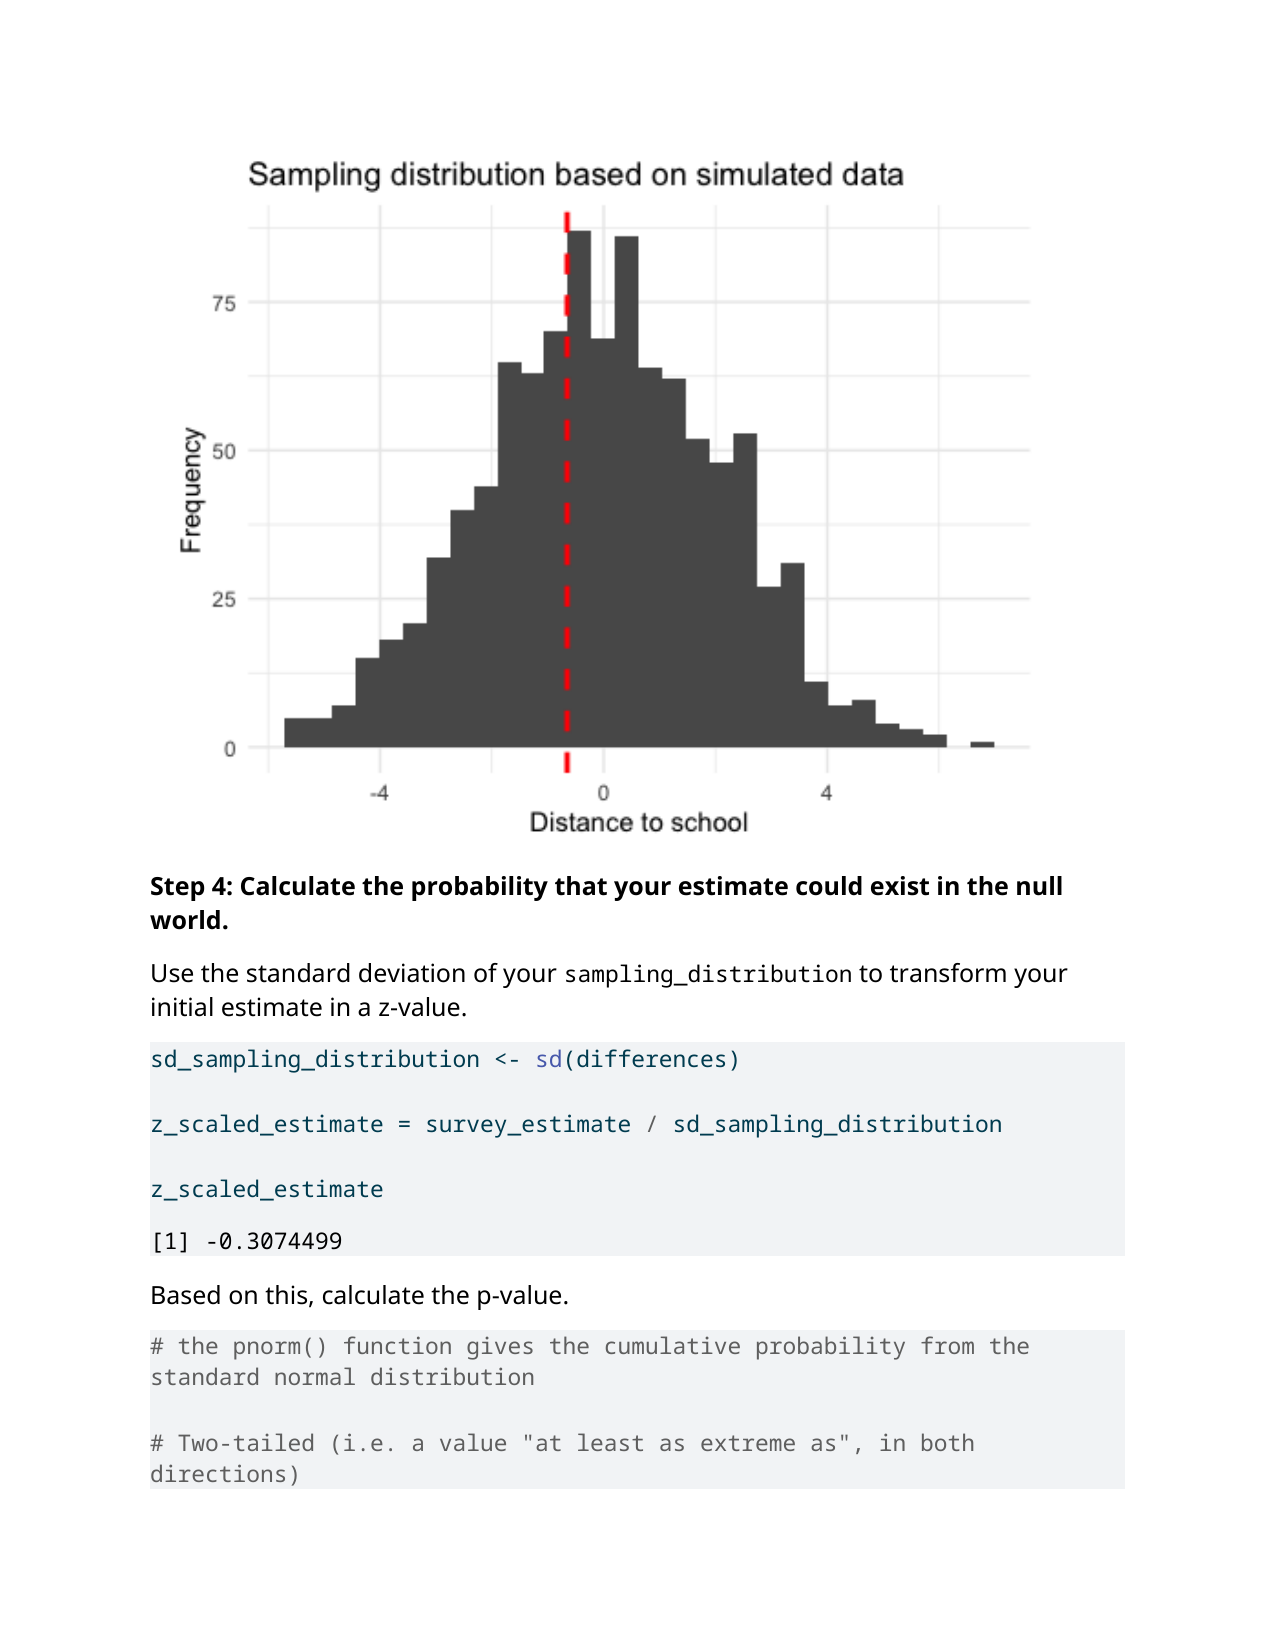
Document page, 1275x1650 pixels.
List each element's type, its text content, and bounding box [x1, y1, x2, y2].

text [1] -0.3074499 [150, 1225, 1125, 1256]
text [150, 1330, 1125, 1489]
text Use the standard deviation of your sampling_distribution to transform your initial estimate in a z-value. [150, 956, 1125, 1024]
text Based on this, calculate the p-value. [150, 1277, 1125, 1311]
picture [168, 150, 1044, 850]
text sd_sampling_distribution <- sd(differences) z_scaled_estimate = survey_estimate / sd_sampling_distribution z_scaled_estimate [150, 1042, 1125, 1204]
text Step 4: Calculate the probability that your estimate could exist in the null world. [150, 869, 1125, 937]
